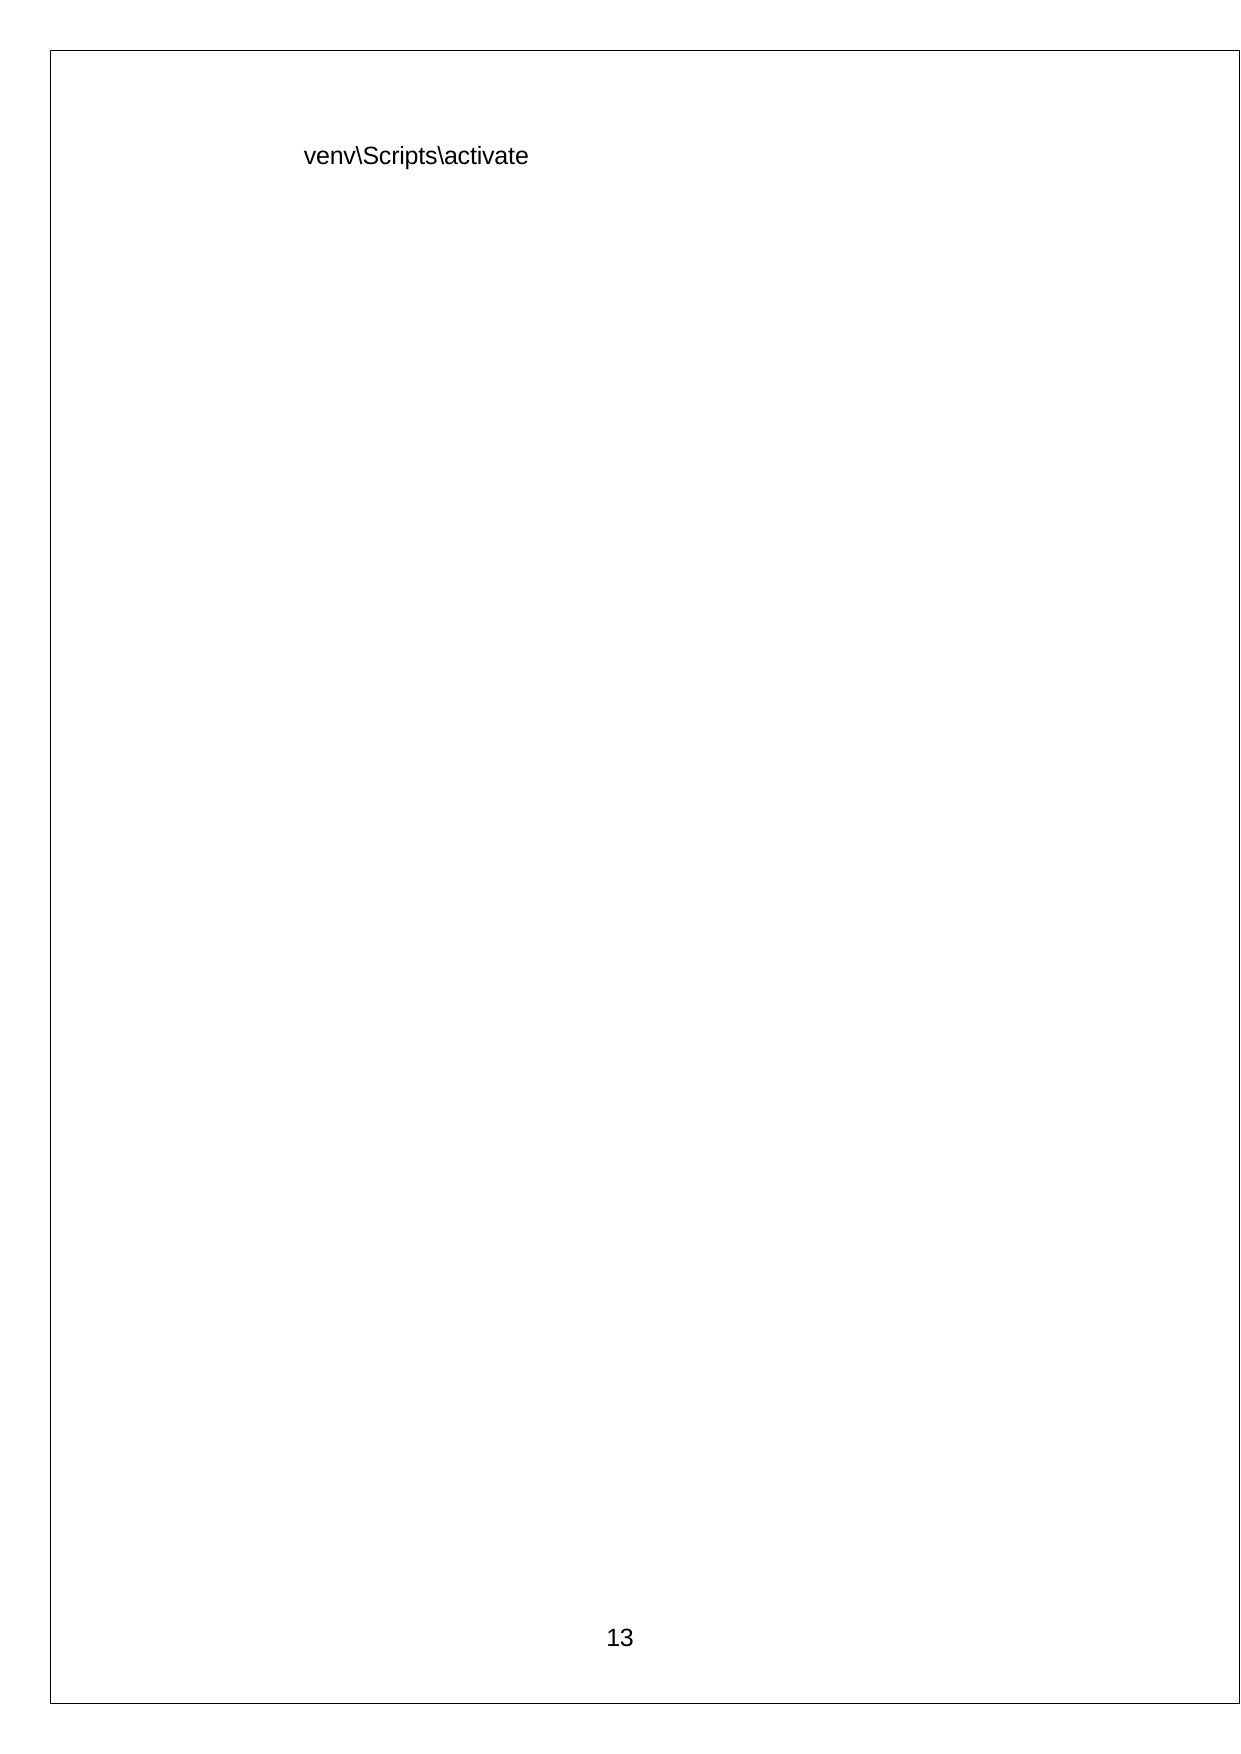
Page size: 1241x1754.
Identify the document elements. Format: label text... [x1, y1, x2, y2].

text venv\Scripts\activate [303, 142, 1239, 170]
